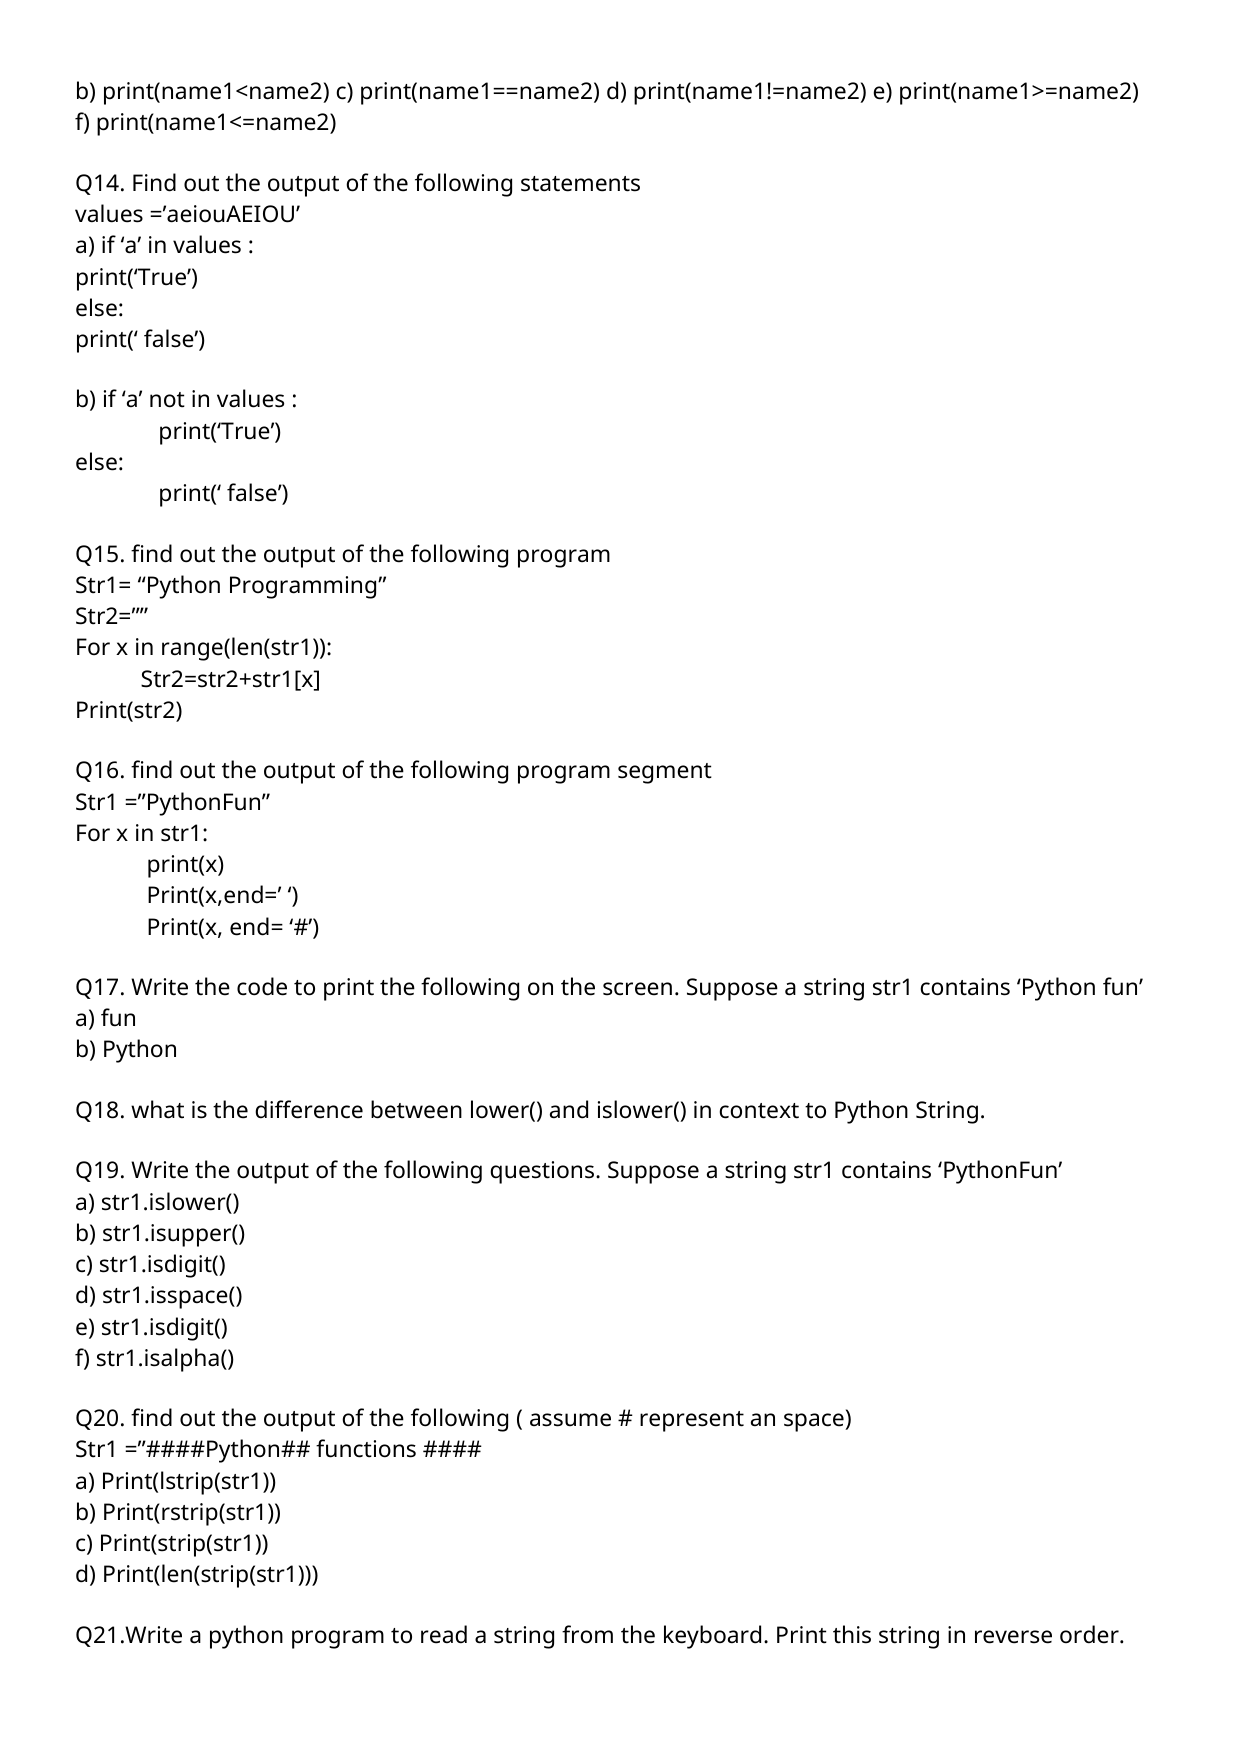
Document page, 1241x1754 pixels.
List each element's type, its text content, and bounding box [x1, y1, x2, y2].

text Q20. find out the output of the following ( assume # represent an space) Str1 =”####Python## functions #### a) Print(lstrip(str1)) b) Print(rstrip(str1)) c) Print(strip(str1)) d) Print(len(strip(str1))) [75, 1402, 1165, 1589]
text Q21.Write a python program to read a string from the keyboard. Print this string in reverse order. [75, 1619, 1165, 1650]
text Q15. find out the output of the following program Str1= “Python Programming” Str2=”” For x in range(len(str1)): Str2=str2+str1[x] Print(str2) [75, 537, 1165, 725]
text Q16. find out the output of the following program segment Str1 =”PythonFun” For x in str1: print(x) Print(x,end=’ ‘) Print(x, end= ‘#’) [75, 754, 1165, 942]
text Q17. Write the code to print the following on the screen. Suppose a string str1 contains ‘Python fun’ a) fun b) Python [75, 971, 1165, 1064]
text Q18. what is the difference between lower() and islower() in context to Python String. [75, 1094, 1165, 1125]
text Q14. Find out the output of the following statements values =’aeiouAEIOU’ a) if ‘a’ in values : print(‘True’) else: print(‘ false’) [75, 167, 1165, 354]
text Q19. Write the output of the following questions. Suppose a string str1 contains ‘PythonFun’ a) str1.islower() b) str1.isupper() c) str1.isdigit() d) str1.isspace() e) str1.isdigit() f) str1.isalpha() [75, 1154, 1165, 1373]
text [75, 75, 1165, 137]
text b) if ‘a’ not in values : print(‘True’) else: print(‘ false’) [75, 383, 1165, 508]
